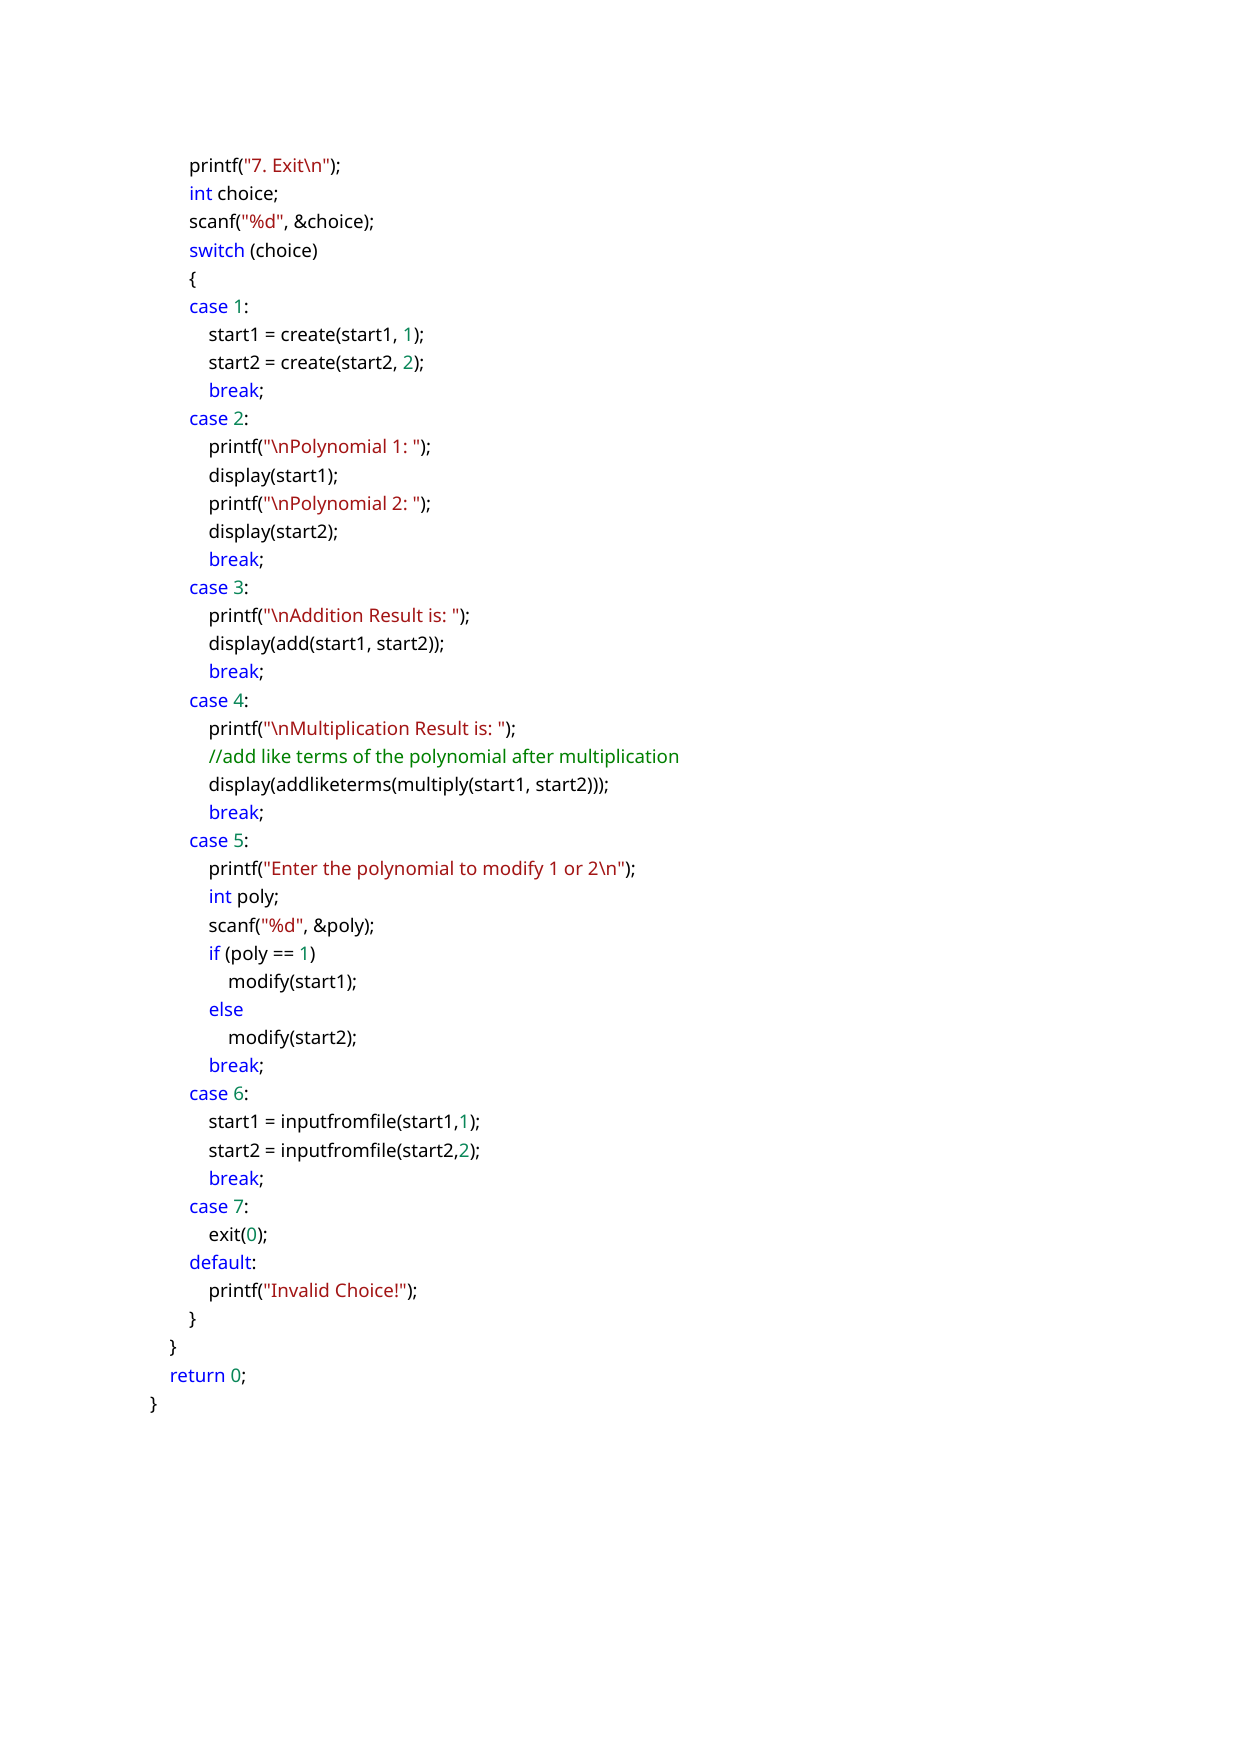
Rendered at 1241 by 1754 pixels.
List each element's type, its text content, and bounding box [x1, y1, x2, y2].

text printf("Invalid Choice!"); [150, 1275, 1090, 1303]
text start2 = create(start2, 2); [150, 347, 1090, 375]
text { [150, 262, 1090, 291]
text printf("7. Exit\n"); [150, 150, 1090, 178]
text switch (choice) [150, 234, 1090, 262]
text printf("\nPolynomial 1: "); [150, 431, 1090, 459]
text scanf("%d", &poly); [150, 909, 1090, 937]
text printf("\nPolynomial 2: "); [150, 487, 1090, 516]
text case 7: [150, 1191, 1090, 1219]
text display(start2); [150, 516, 1090, 544]
text int poly; [150, 881, 1090, 909]
text break; [150, 1050, 1090, 1078]
text case 4: [150, 684, 1090, 712]
text case 6: [150, 1078, 1090, 1106]
text printf("Enter the polynomial to modify 1 or 2\n"); [150, 853, 1090, 881]
text case 2: [150, 403, 1090, 431]
text break; [150, 656, 1090, 684]
text else [150, 994, 1090, 1022]
text modify(start1); [150, 966, 1090, 994]
text display(addliketerms(multiply(start1, start2))); [150, 769, 1090, 797]
text exit(0); [150, 1219, 1090, 1247]
text start1 = create(start1, 1); [150, 319, 1090, 347]
text } [150, 1387, 1090, 1416]
text printf("\nMultiplication Result is: "); [150, 712, 1090, 741]
text display(add(start1, start2)); [150, 628, 1090, 656]
text } [150, 1303, 1090, 1331]
text int choice; [150, 178, 1090, 206]
text if (poly == 1) [150, 937, 1090, 966]
text printf("\nAddition Result is: "); [150, 600, 1090, 628]
text display(start1); [150, 459, 1090, 487]
text break; [150, 375, 1090, 403]
text return 0; [150, 1359, 1090, 1387]
text break; [150, 544, 1090, 572]
text //add like terms of the polynomial after multiplication [150, 741, 1090, 769]
text default: [150, 1247, 1090, 1275]
text start1 = inputfromfile(start1,1); [150, 1106, 1090, 1134]
text case 5: [150, 825, 1090, 853]
text case 1: [150, 291, 1090, 319]
text case 3: [150, 572, 1090, 600]
text break; [150, 797, 1090, 825]
text start2 = inputfromfile(start2,2); [150, 1134, 1090, 1162]
text break; [150, 1162, 1090, 1191]
text } [150, 1331, 1090, 1359]
text scanf("%d", &choice); [150, 206, 1090, 234]
text modify(start2); [150, 1022, 1090, 1050]
